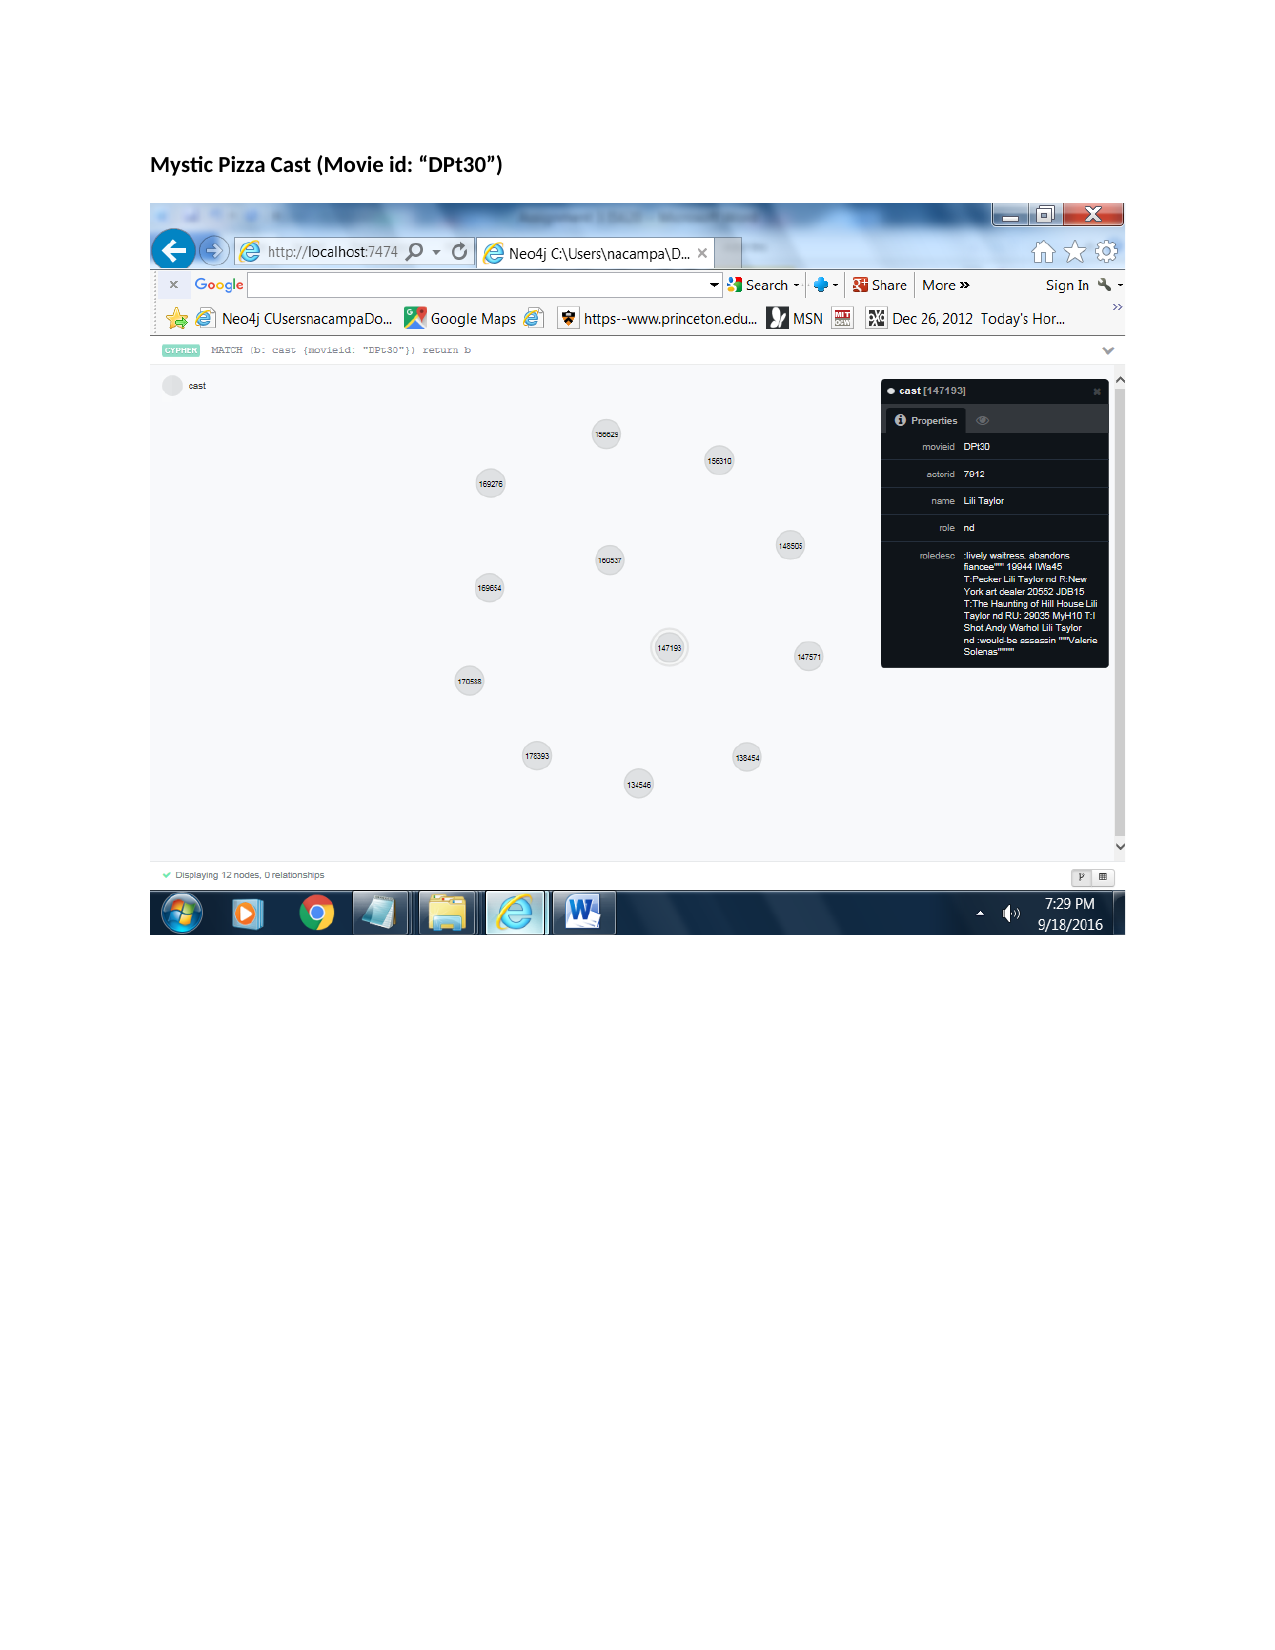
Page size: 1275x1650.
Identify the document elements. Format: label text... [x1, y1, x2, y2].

text Mystic Pizza Cast (Movie id: “DPt30”) [150, 150, 1125, 178]
picture [150, 203, 1125, 935]
